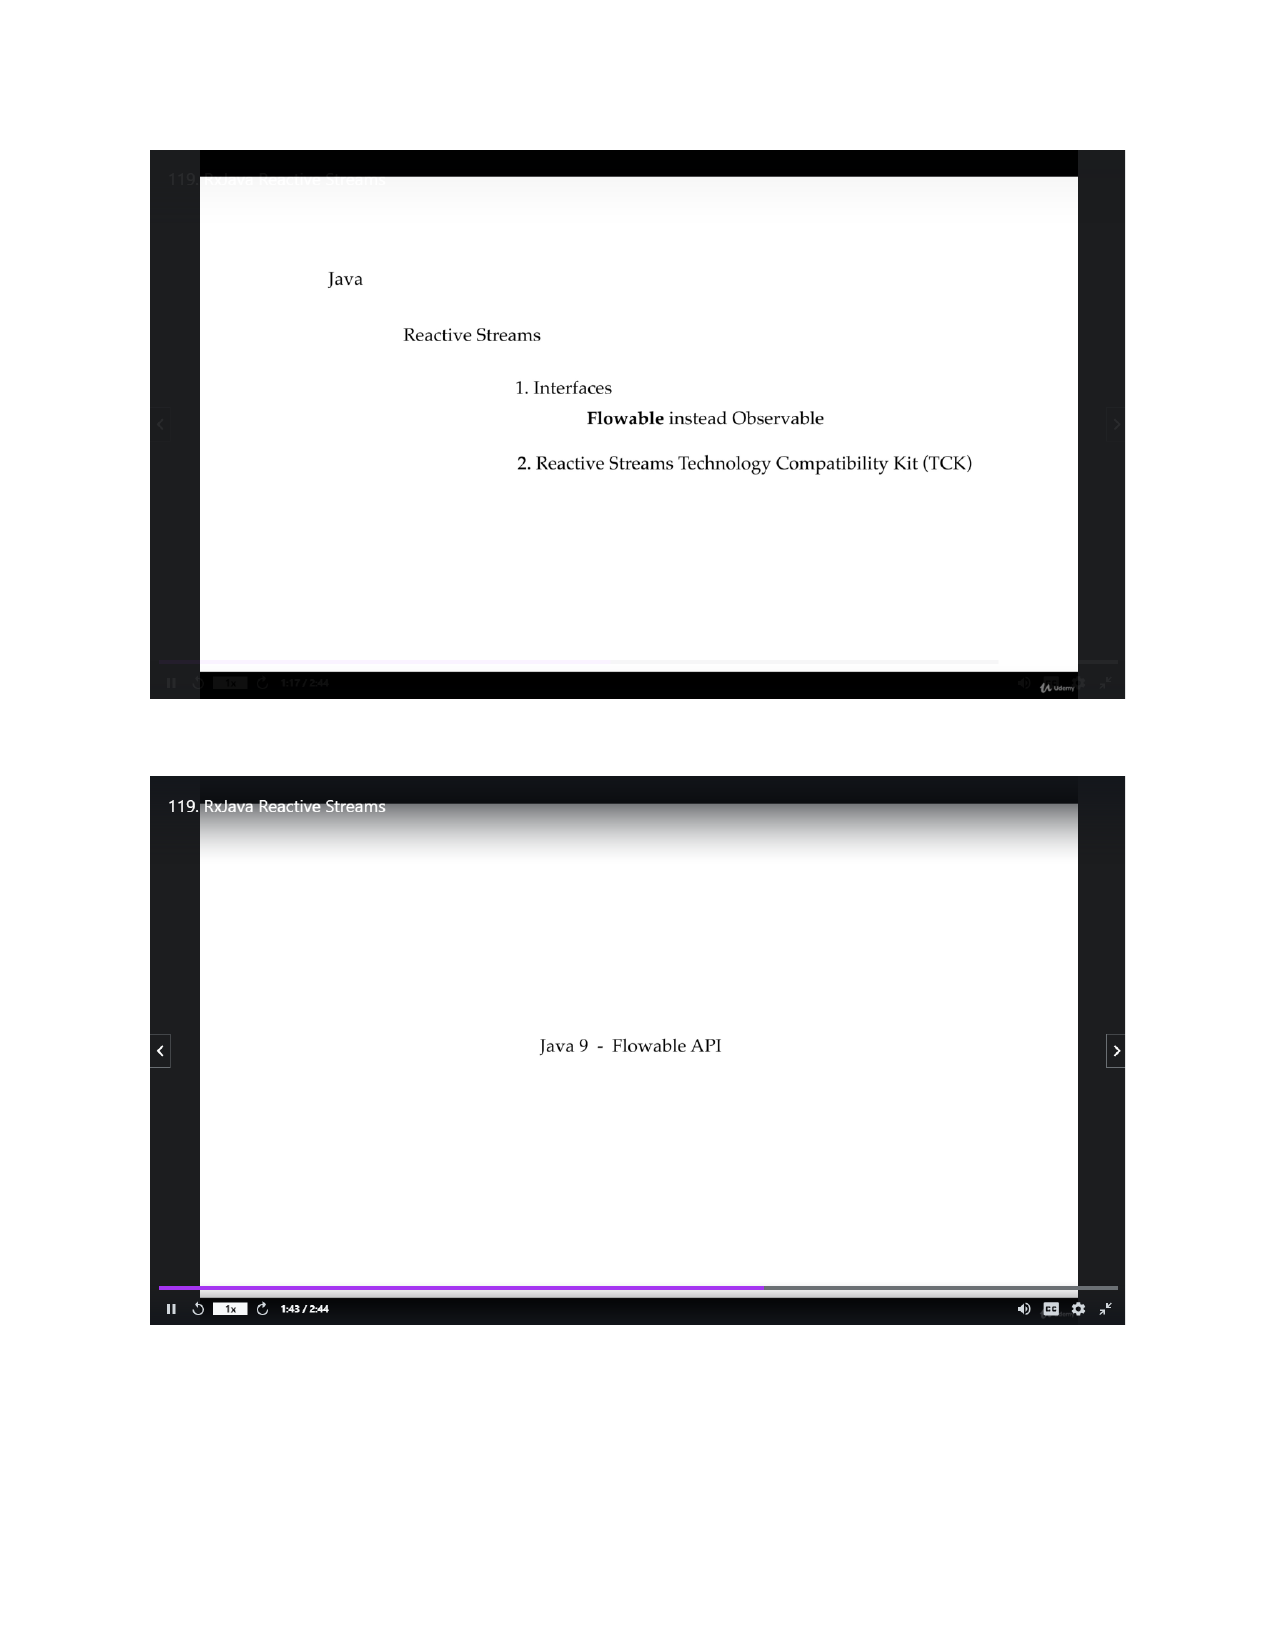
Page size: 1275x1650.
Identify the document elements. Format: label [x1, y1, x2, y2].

picture [150, 150, 1125, 699]
picture [150, 776, 1125, 1325]
